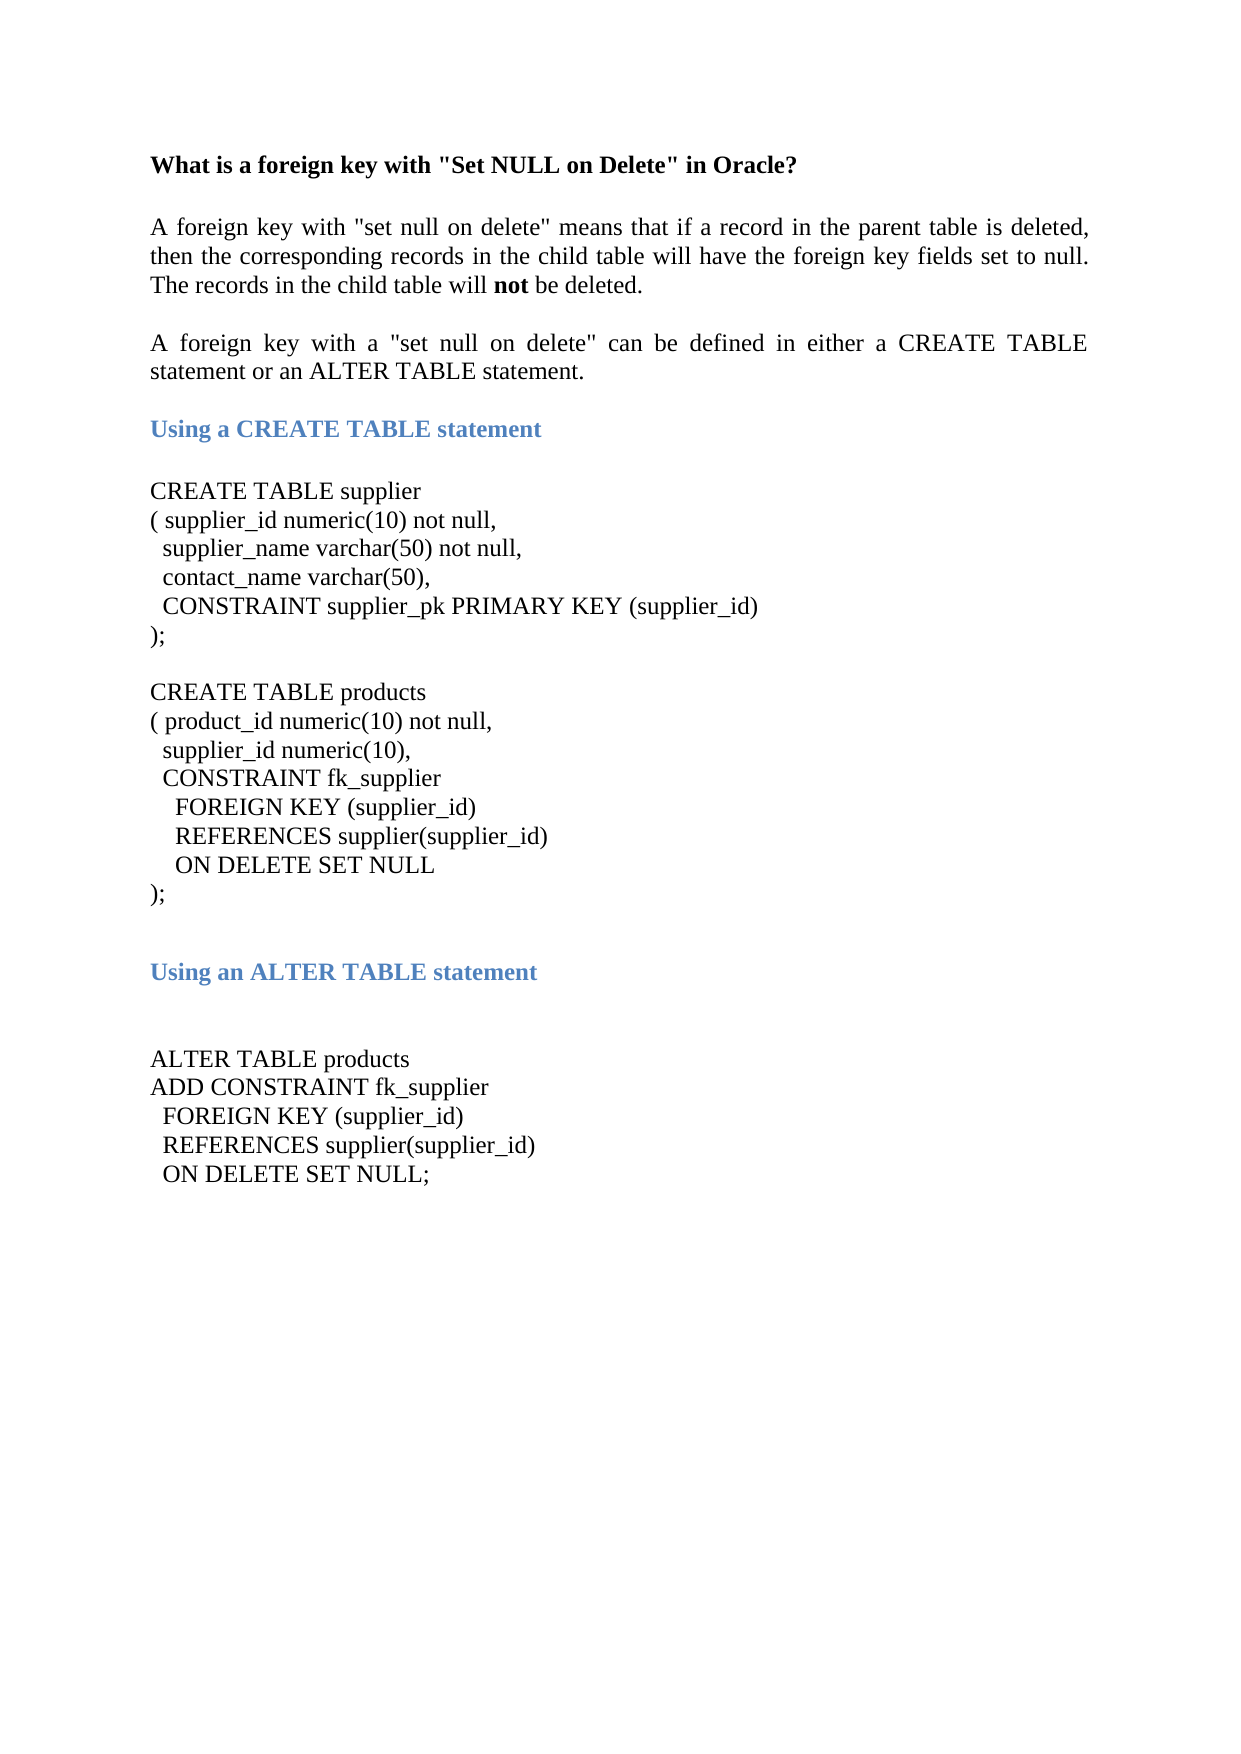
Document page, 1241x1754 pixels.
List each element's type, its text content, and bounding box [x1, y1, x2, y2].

text ON DELETE SET NULL [150, 850, 1090, 878]
text REFERENCES supplier(supplier_id) [150, 1130, 1090, 1159]
text supplier_id numeric(10), [150, 735, 1090, 763]
text A foreign key with a "set null on delete" can be defined in either a CREATE TABLE statement or an ALTER TABLE statement. [150, 328, 1090, 385]
text ); [150, 878, 1090, 907]
text supplier_name varchar(50) not null, [150, 533, 1090, 562]
text ( product_id numeric(10) not null, [150, 706, 1090, 735]
text FOREIGN KEY (supplier_id) [150, 1101, 1090, 1130]
text REFERENCES supplier(supplier_id) [150, 821, 1090, 850]
text contact_name varchar(50), [150, 562, 1090, 591]
subtitle What is a foreign key with "Set NULL on Delete" in Oracle? [150, 150, 1090, 179]
subtitle Using a CREATE TABLE statement [150, 414, 1090, 443]
text CREATE TABLE products [150, 677, 1090, 706]
text CONSTRAINT supplier_pk PRIMARY KEY (supplier_id) [150, 591, 1090, 620]
subtitle Using an ALTER TABLE statement [150, 957, 1090, 986]
text ON DELETE SET NULL; [150, 1159, 1090, 1187]
text CREATE TABLE supplier [150, 476, 1090, 505]
text ADD CONSTRAINT fk_supplier [150, 1072, 1090, 1101]
text ); [150, 620, 1090, 648]
text ( supplier_id numeric(10) not null, [150, 505, 1090, 533]
text ALTER TABLE products [150, 1044, 1090, 1072]
text A foreign key with "set null on delete" means that if a record in the parent table is deleted, then the corresponding records in the child table will have the foreign key fields set to null. The records in the child table will not be deleted. [150, 212, 1090, 298]
text CONSTRAINT fk_supplier [150, 763, 1090, 792]
text FOREIGN KEY (supplier_id) [150, 792, 1090, 821]
